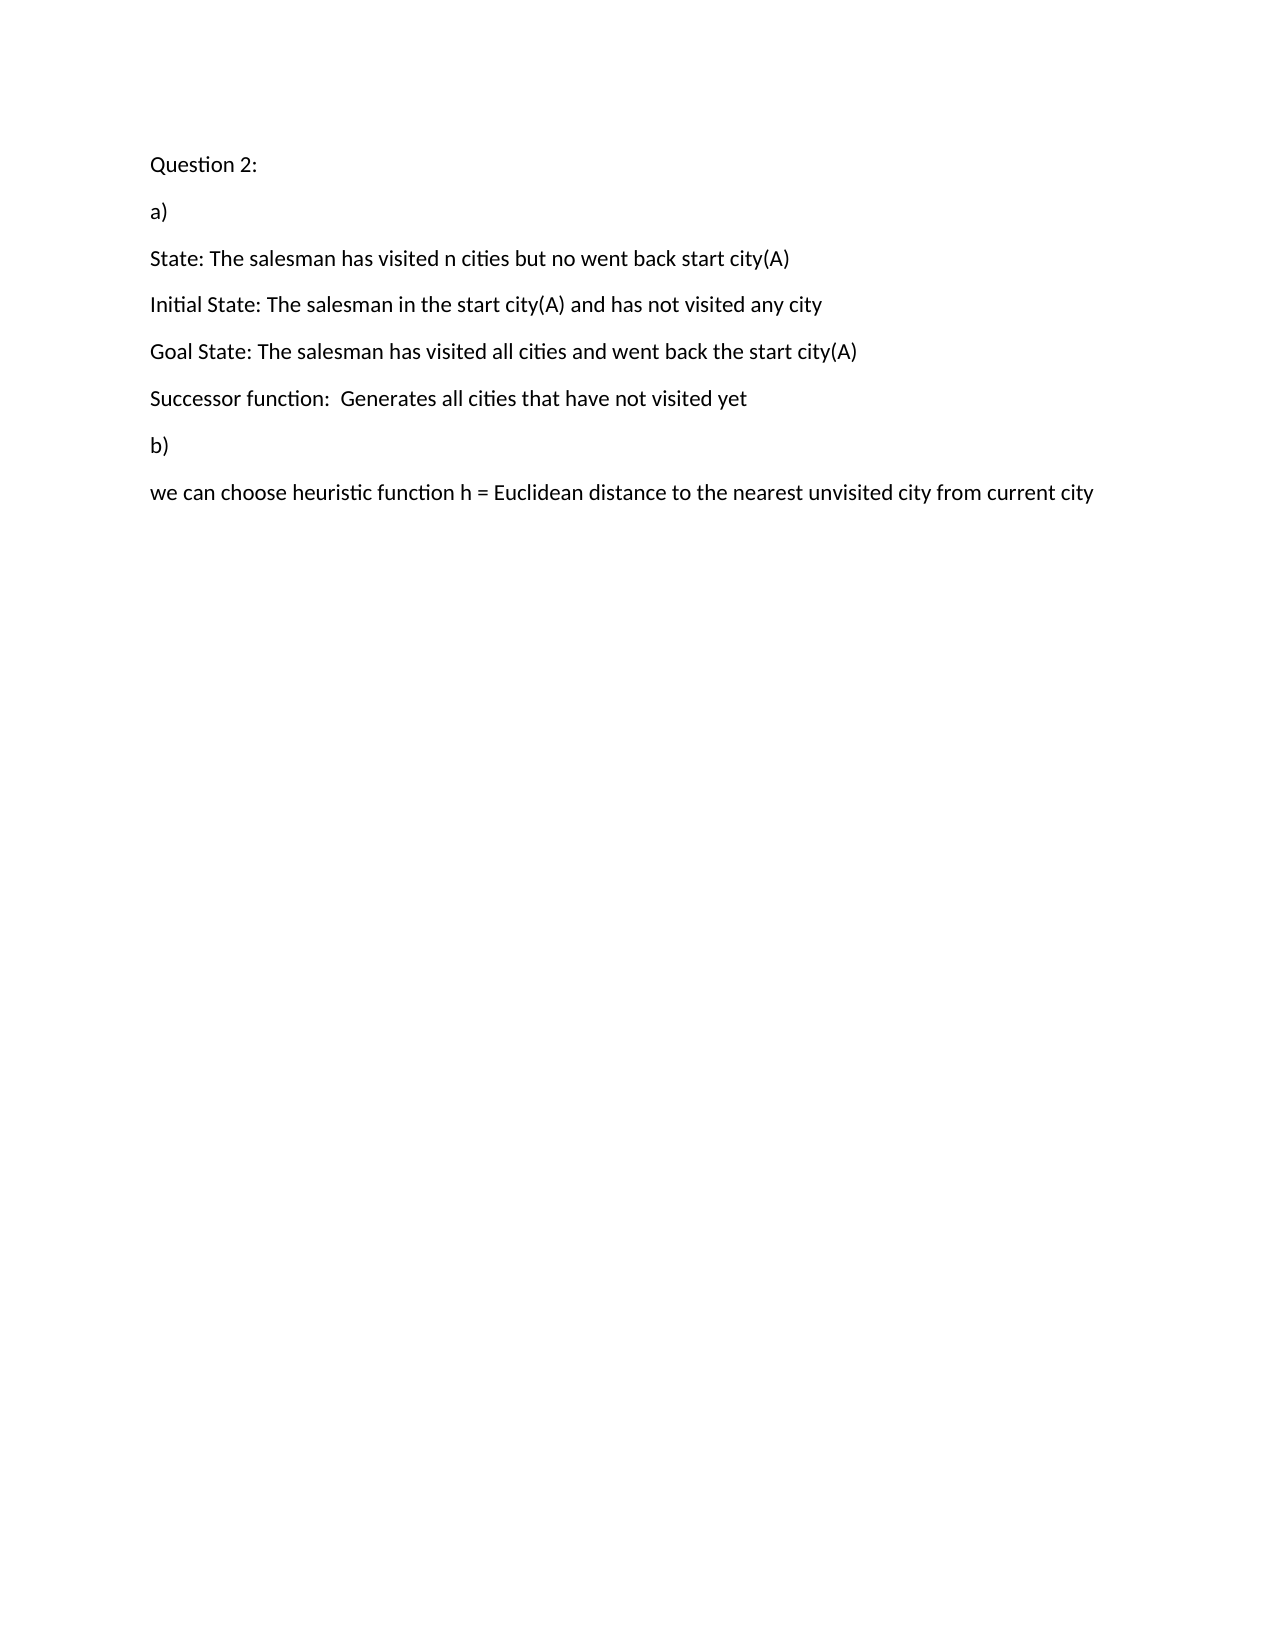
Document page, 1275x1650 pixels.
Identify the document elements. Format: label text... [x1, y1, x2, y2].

text Goal State: The salesman has visited all cities and went back the start city(A) [150, 337, 1125, 366]
text Initial State: The salesman in the start city(A) and has not visited any city [150, 291, 1125, 319]
text Successor function: Generates all cities that have not visited yet [150, 384, 1125, 412]
text State: The salesman has visited n cities but no went back start city(A) [150, 244, 1125, 272]
text a) [150, 197, 1125, 225]
text we can choose heuristic function h = Euclidean distance to the nearest unvisited city from current city [150, 478, 1125, 506]
text Question 2: [150, 150, 1125, 178]
text b) [150, 431, 1125, 459]
